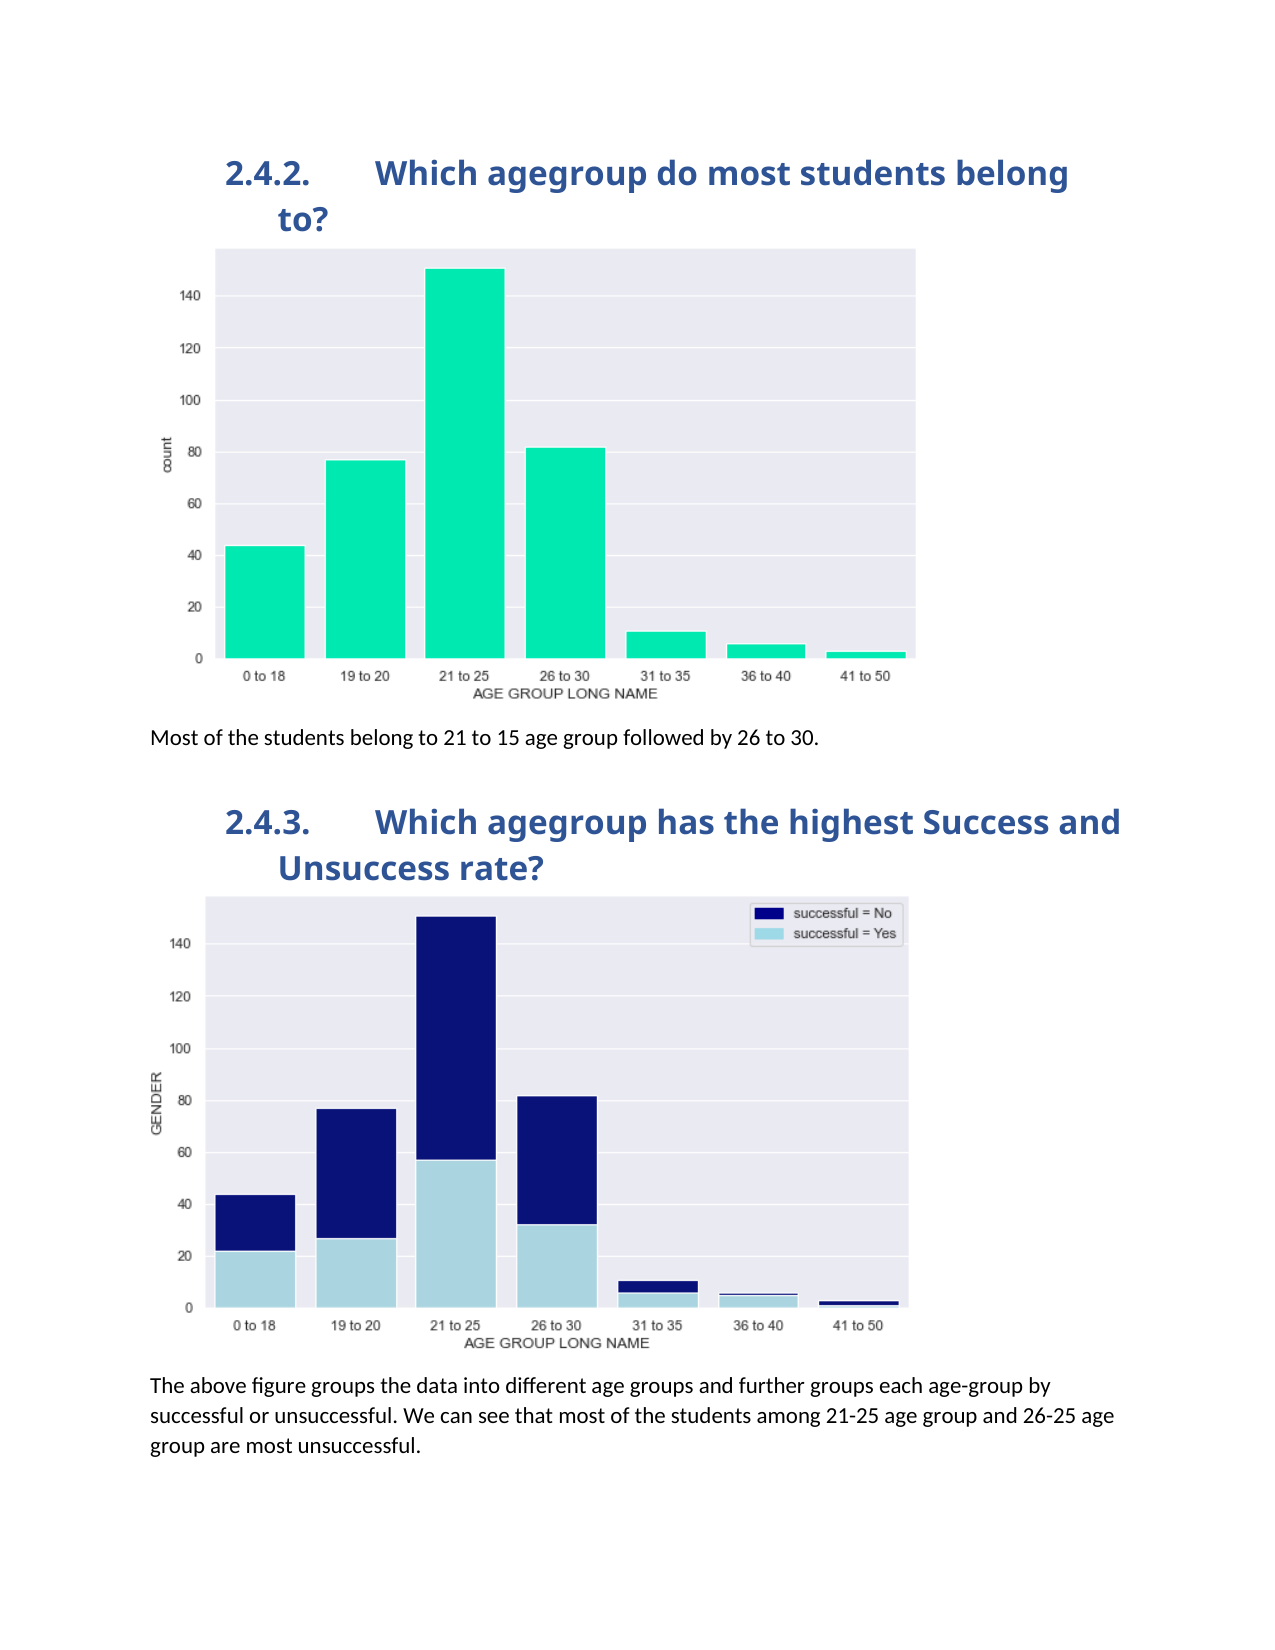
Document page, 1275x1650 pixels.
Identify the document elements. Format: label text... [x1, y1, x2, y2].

text The above figure groups the data into different age groups and further groups each age-group by successful or unsuccessful. We can see that most of the students among 21-25 age group and 26-25 age group are most unsuccessful. [150, 1371, 1125, 1459]
text Most of the students belong to 21 to 15 age group followed by 26 to 30. [150, 723, 1125, 751]
subtitle Which agegroup do most students belong to? [225, 150, 1125, 241]
subtitle Which agegroup has the highest Success and Unsuccess rate? [225, 799, 1125, 890]
picture [150, 240, 926, 705]
picture [150, 890, 919, 1352]
